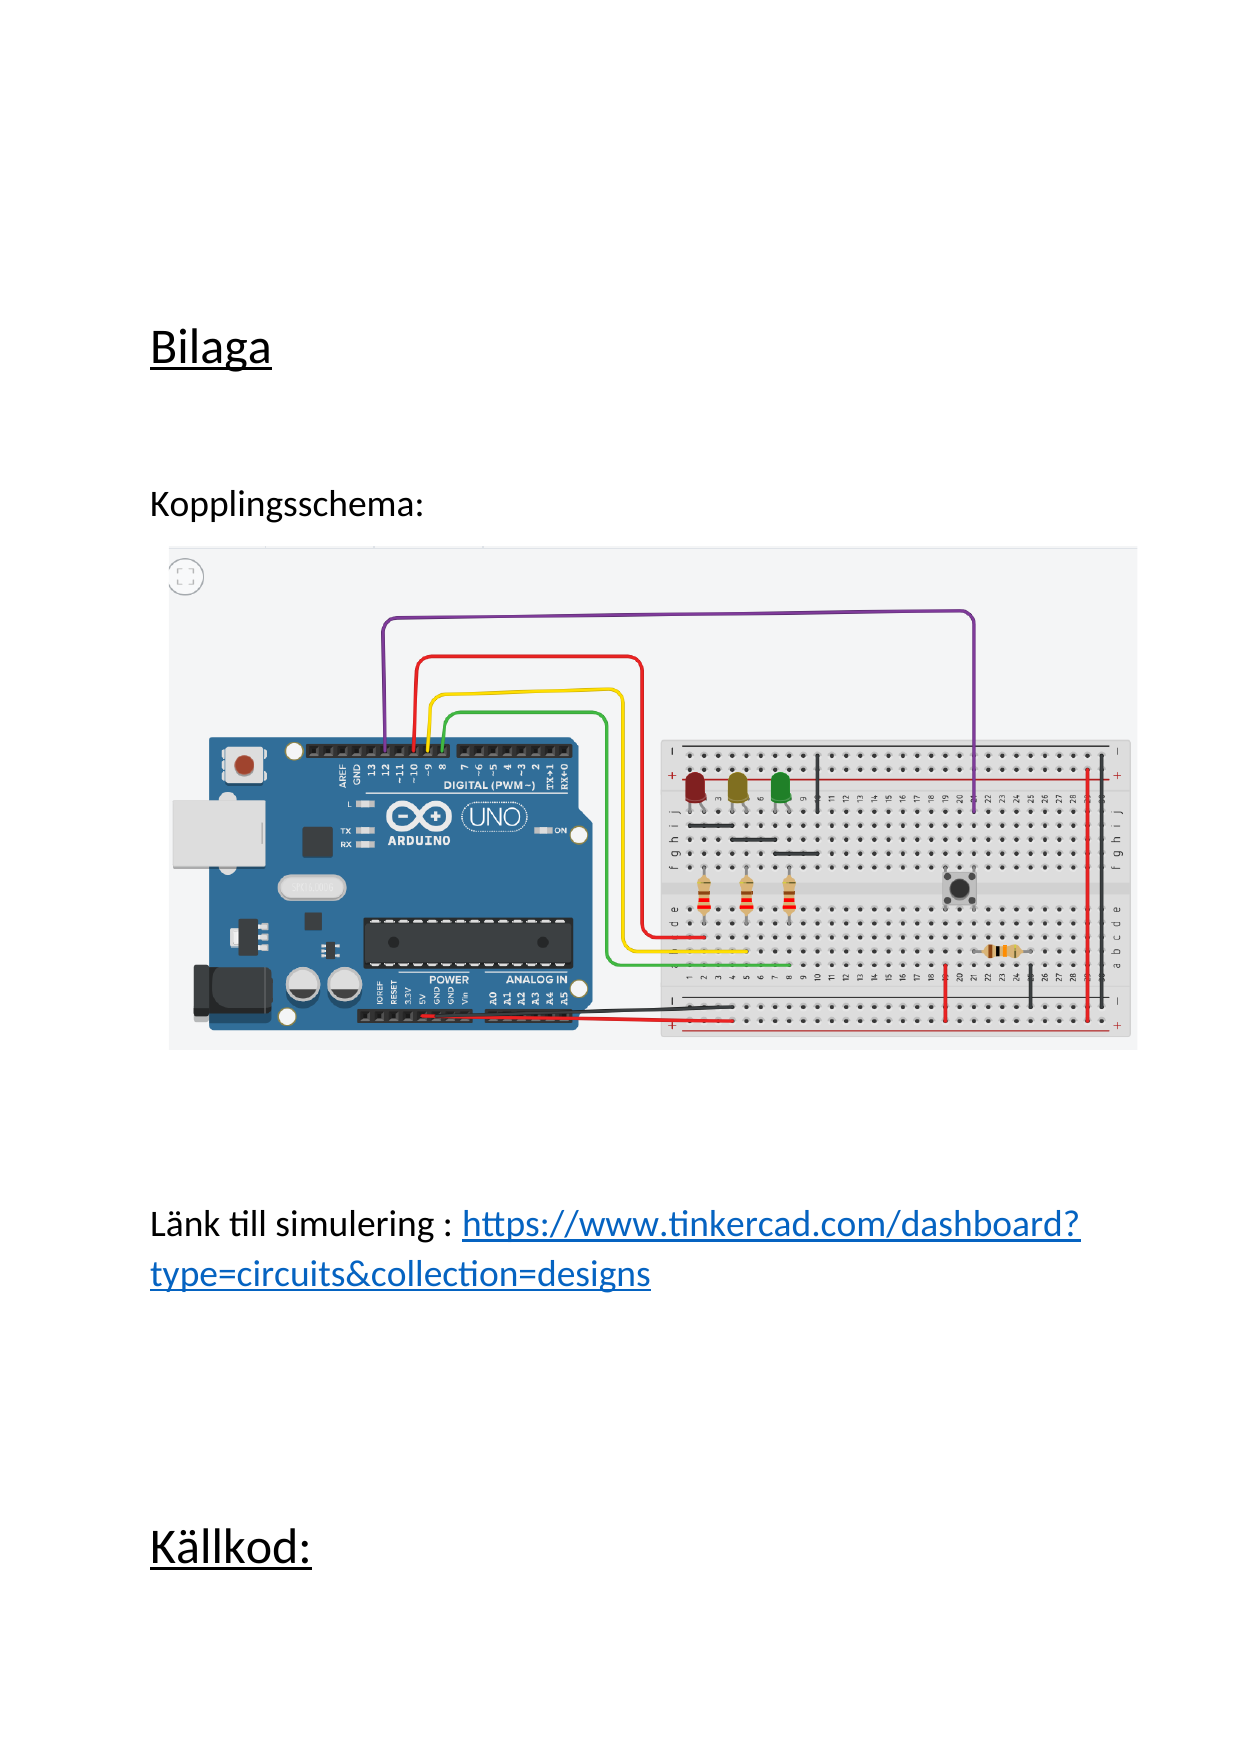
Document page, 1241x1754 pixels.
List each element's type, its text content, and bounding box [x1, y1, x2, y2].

text Länk till simulering : https://www.tinkercad.com/dashboard?type=circuits&collection=designs [150, 1200, 1090, 1296]
text Källkod: [150, 1514, 1090, 1576]
text Kopplingsschema: [150, 480, 1090, 526]
text Bilaga [150, 315, 1090, 376]
